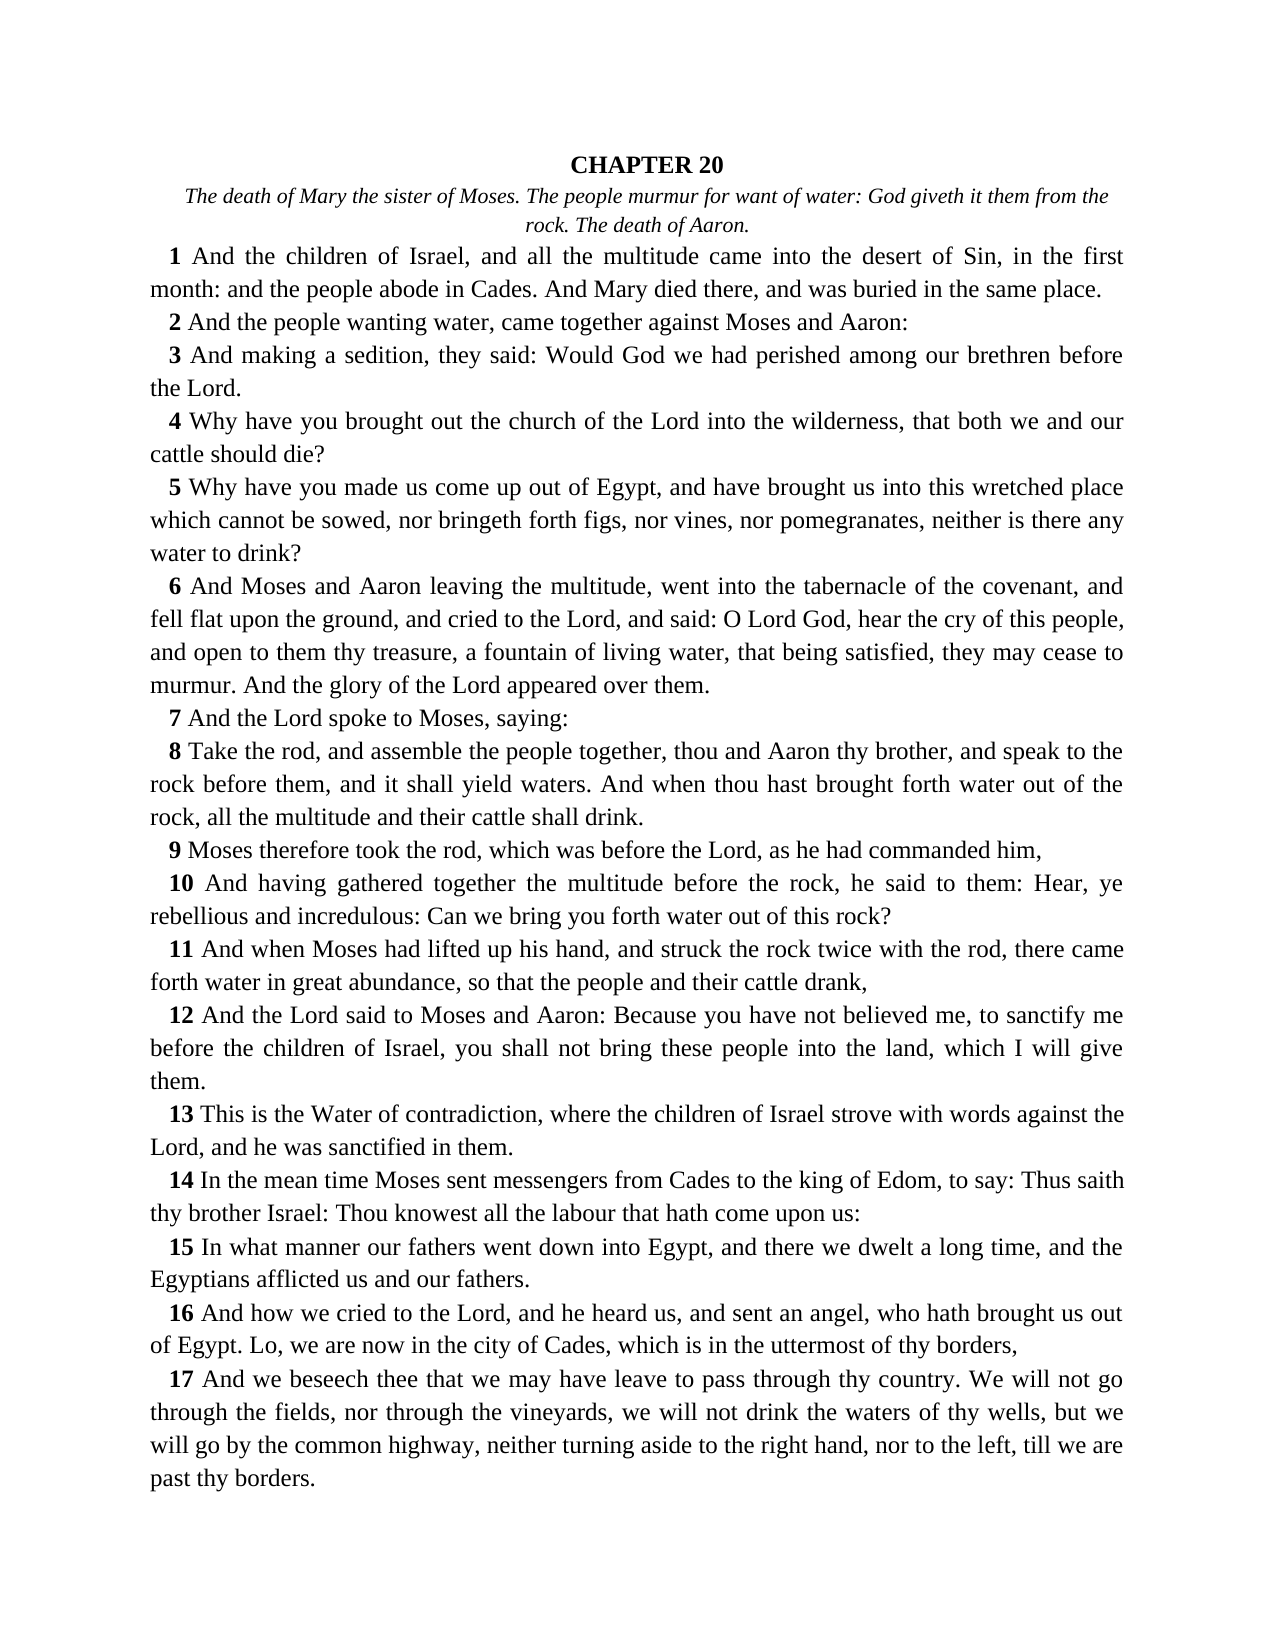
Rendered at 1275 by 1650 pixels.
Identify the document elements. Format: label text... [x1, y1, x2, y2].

text 14 In the mean time Moses sent messengers from Cades to the king of Edom, to say: Thus saith thy brother Israel: Thou knowest all the labour that hath come upon us: [150, 1166, 1125, 1227]
text 15 In what manner our fathers went down into Egypt, and there we dwelt a long time, and the Egyptians afflicted us and our fathers. [150, 1232, 1125, 1293]
text The death of Mary the sister of Moses. The people murmur for want of water: God giveth it them from the rock. The death of Aaron. [150, 183, 1125, 237]
text 9 Moses therefore took the rod, which was before the Lord, as he had commanded him, [150, 835, 1125, 864]
text 10 And having gathered together the multitude before the rock, he said to them: Hear, ye rebellious and incredulous: Can we bring you forth water out of this rock? [150, 868, 1125, 930]
text 12 And the Lord said to Moses and Aaron: Because you have not believed me, to sanctify me before the children of Israel, you shall not bring these people into the land, which I will give them. [150, 1000, 1125, 1095]
text 17 And we beseech thee that we may have leave to pass through thy country. We will not go through the fields, nor through the vineyards, we will not drink the waters of thy wells, but we will go by the common highway, neither turning aside to the right hand, nor to the left, till we are past thy borders. [150, 1364, 1125, 1491]
text 8 Take the rod, and assemble the people together, thou and Aaron thy brother, and speak to the rock before them, and it shall yield waters. And when thou hast brought forth water out of the rock, all the multitude and their cattle shall drink. [150, 736, 1125, 831]
text 3 And making a sedition, they said: Would God we had perished among our brethren before the Lord. [150, 340, 1125, 402]
text 16 And how we cried to the Lord, and he heard us, and sent an angel, who hath brought us out of Egypt. Lo, we are now in the city of Cades, which is in the uttermost of thy borders, [150, 1298, 1125, 1359]
text 6 And Moses and Aaron leaving the multitude, went into the tabernacle of the covenant, and fell flat upon the ground, and cried to the Lord, and said: O Lord God, hear the cry of this people, and open to them thy treasure, a fountain of living water, that being satisfied, they may cease to murmur. And the glory of the Lord appeared over them. [150, 571, 1125, 699]
text 11 And when Moses had lifted up his hand, and struck the rock twice with the rod, there came forth water in great abundance, so that the people and their cattle drank, [150, 934, 1125, 996]
text 1 And the children of Israel, and all the multitude came into the desert of Sin, in the first month: and the people abode in Cades. And Mary died there, and was buried in the same place. [150, 241, 1125, 303]
text 5 Why have you made us come up out of Egypt, and have brought us into this wretched place which cannot be sowed, nor bringeth forth figs, nor vines, nor pomegranates, neither is there any water to drink? [150, 472, 1125, 567]
text 2 And the people wanting water, came together against Moses and Aaron: [150, 307, 1125, 336]
text 4 Why have you brought out the church of the Lord into the wilderness, that both we and our cattle should die? [150, 406, 1125, 468]
text CHAPTER 20 [150, 150, 1125, 179]
text 7 And the Lord spoke to Moses, saying: [150, 703, 1125, 732]
text 13 This is the Water of contradiction, where the children of Israel strove with words against the Lord, and he was sanctified in them. [150, 1099, 1125, 1161]
